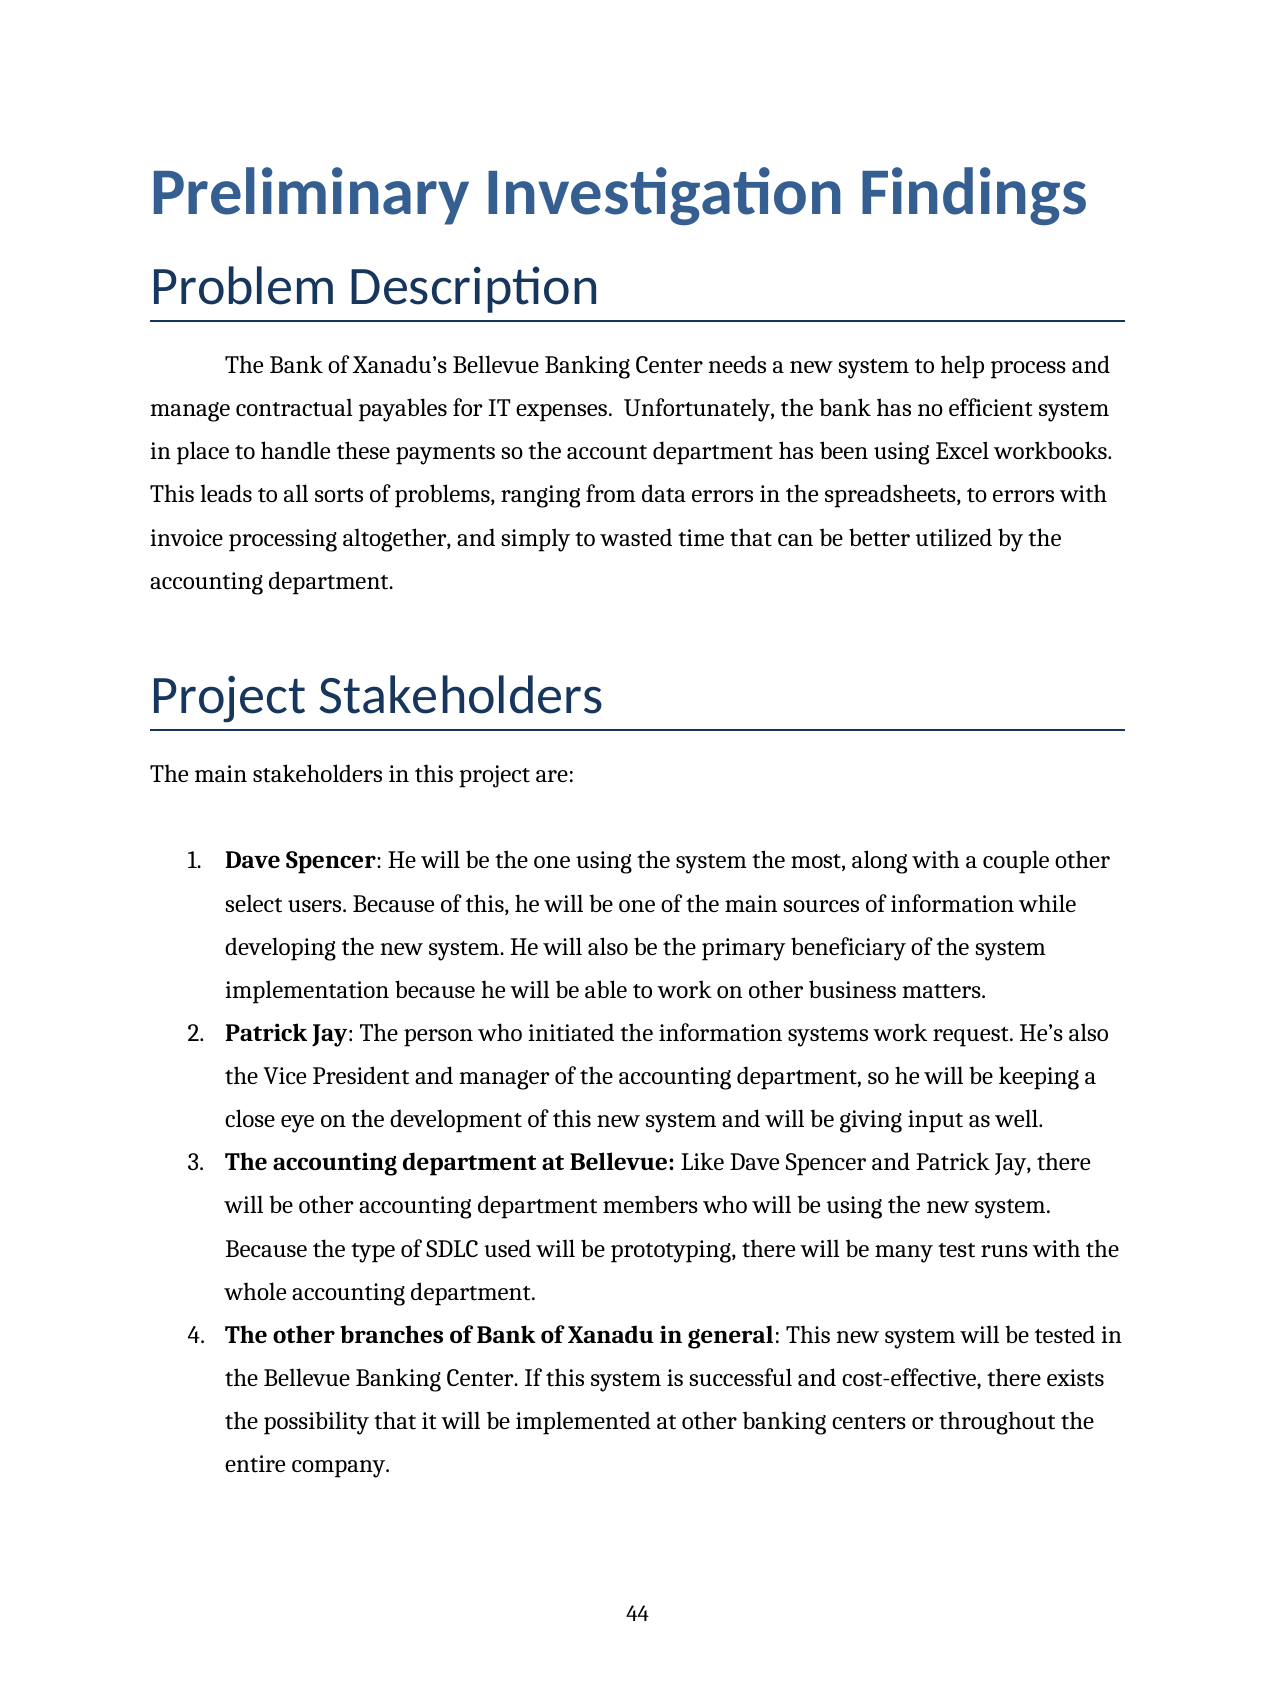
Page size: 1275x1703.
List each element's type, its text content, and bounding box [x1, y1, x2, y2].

list Dave Spencer: He will be the one using the system the most, along with a couple other select users. Because of this, he will be one of the main sources of information while developing the new system. He will also be the primary beneficiary of the system implementation because he will be able to work on other business matters. [187, 846, 1125, 1004]
list The accounting department at Bellevue: Like Dave Spencer and Patrick Jay, there will be other accounting department members who will be using the new system. Because the type of SDLC used will be prototyping, there will be many test runs with the whole accounting department. [187, 1148, 1125, 1306]
subtitle Project Stakeholders [150, 661, 1125, 729]
list The other branches of Bank of Xanadu in general: This new system will be tested in the Bellevue Banking Center. If this system is successful and cost-effective, there exists the possibility that it will be implemented at other banking centers or throughout the entire company. [187, 1321, 1125, 1479]
subtitle Problem Description [150, 252, 1125, 320]
subtitle Preliminary Investigation Findings [150, 150, 1125, 231]
list Patrick Jay: The person who initiated the information systems work request. He’s also the Vice President and manager of the accounting department, so he will be keeping a close eye on the development of this new system and will be giving input as well. [187, 1019, 1125, 1134]
text The main stakeholders in this project are: [150, 760, 1125, 789]
text The Bank of Xanadu’s Bellevue Banking Center needs a new system to help process and manage contractual payables for IT expenses. Unfortunately, the bank has no efficient system in place to handle these payments so the account department has been using Excel workbooks. This leads to all sorts of problems, ranging from data errors in the spreadsheets, to errors with invoice processing altogether, and simply to wasted time that can be better utilized by the accounting department. [150, 351, 1125, 595]
